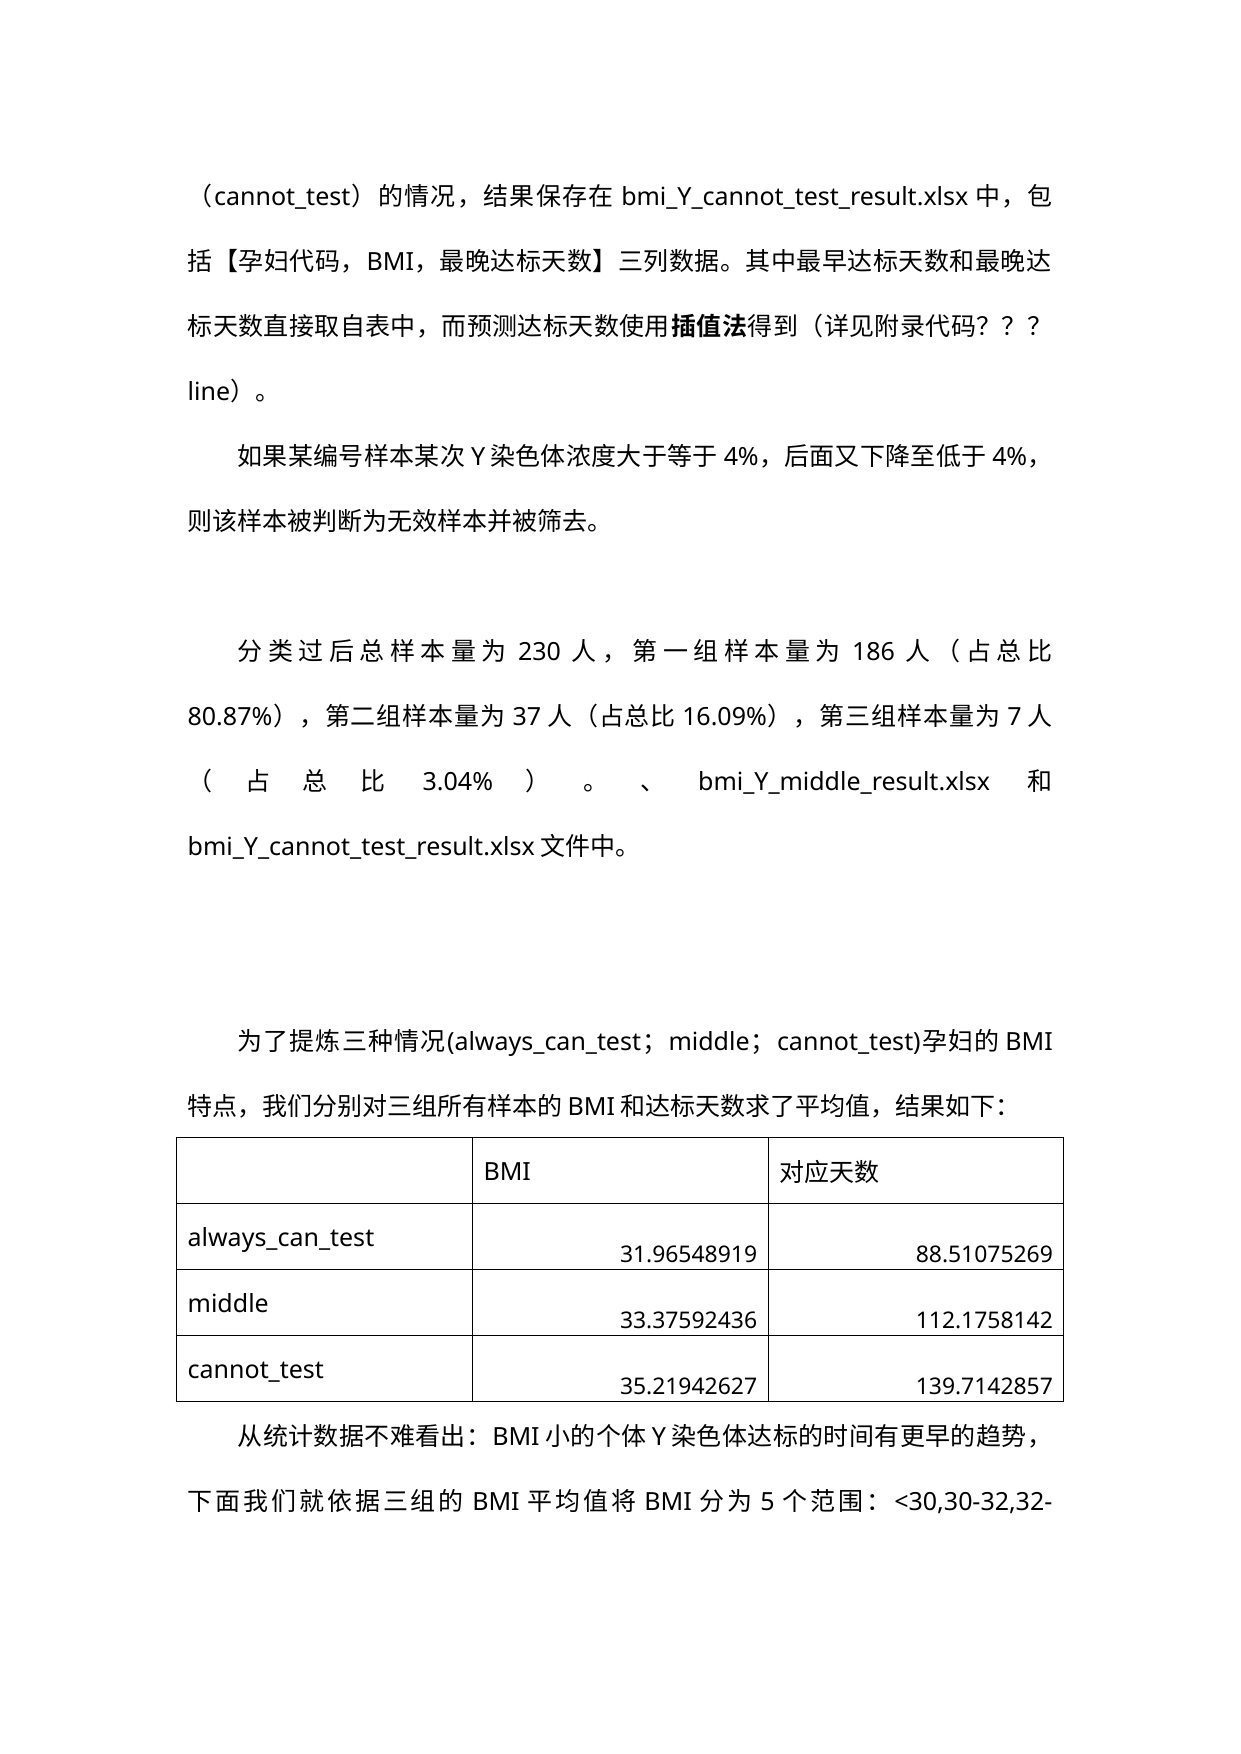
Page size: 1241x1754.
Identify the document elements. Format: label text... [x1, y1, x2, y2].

table_header 对应天数 [769, 1138, 1063, 1203]
table_cell middle [177, 1270, 472, 1335]
table_cell 139.7142857 [769, 1336, 1063, 1401]
table_cell cannot_test [177, 1336, 472, 1401]
table_cell 35.21942627 [473, 1336, 768, 1401]
text 从统计数据不难看出：BMI小的个体Y染色体达标的时间有更早的趋势，下面我们就依据三组的BMI平均值将BMI分为5个范围：<30,30-32,32-34,34-36,>36。 [187, 1402, 1053, 1532]
table_cell 31.96548919 [473, 1204, 768, 1269]
text 为了提炼三种情况(always_can_test；middle；cannot_test)孕妇的BMI特点，我们分别对三组所有样本的BMI和达标天数求了平均值，结果如下： [187, 1007, 1053, 1137]
table_cell 33.37592436 [473, 1270, 768, 1335]
table_cell always_can_test [177, 1204, 472, 1269]
table_cell 112.1758142 [769, 1270, 1063, 1335]
text 分类过后总样本量为230人，第一组样本量为186人（占总比80.87%），第二组样本量为37人（占总比16.09%），第三组样本量为7人（占总比3.04%）。、bmi_Y_middle_result.xlsx和bmi_Y_cannot_test_result.xlsx文件中。 [187, 617, 1053, 877]
table_header BMI [473, 1138, 768, 1203]
table_cell 88.51075269 [769, 1204, 1063, 1269]
text 如果某编号样本某次Y染色体浓度大于等于4%，后面又下降至低于4%，则该样本被判断为无效样本并被筛去。 [187, 422, 1053, 552]
table_header [177, 1138, 472, 1203]
